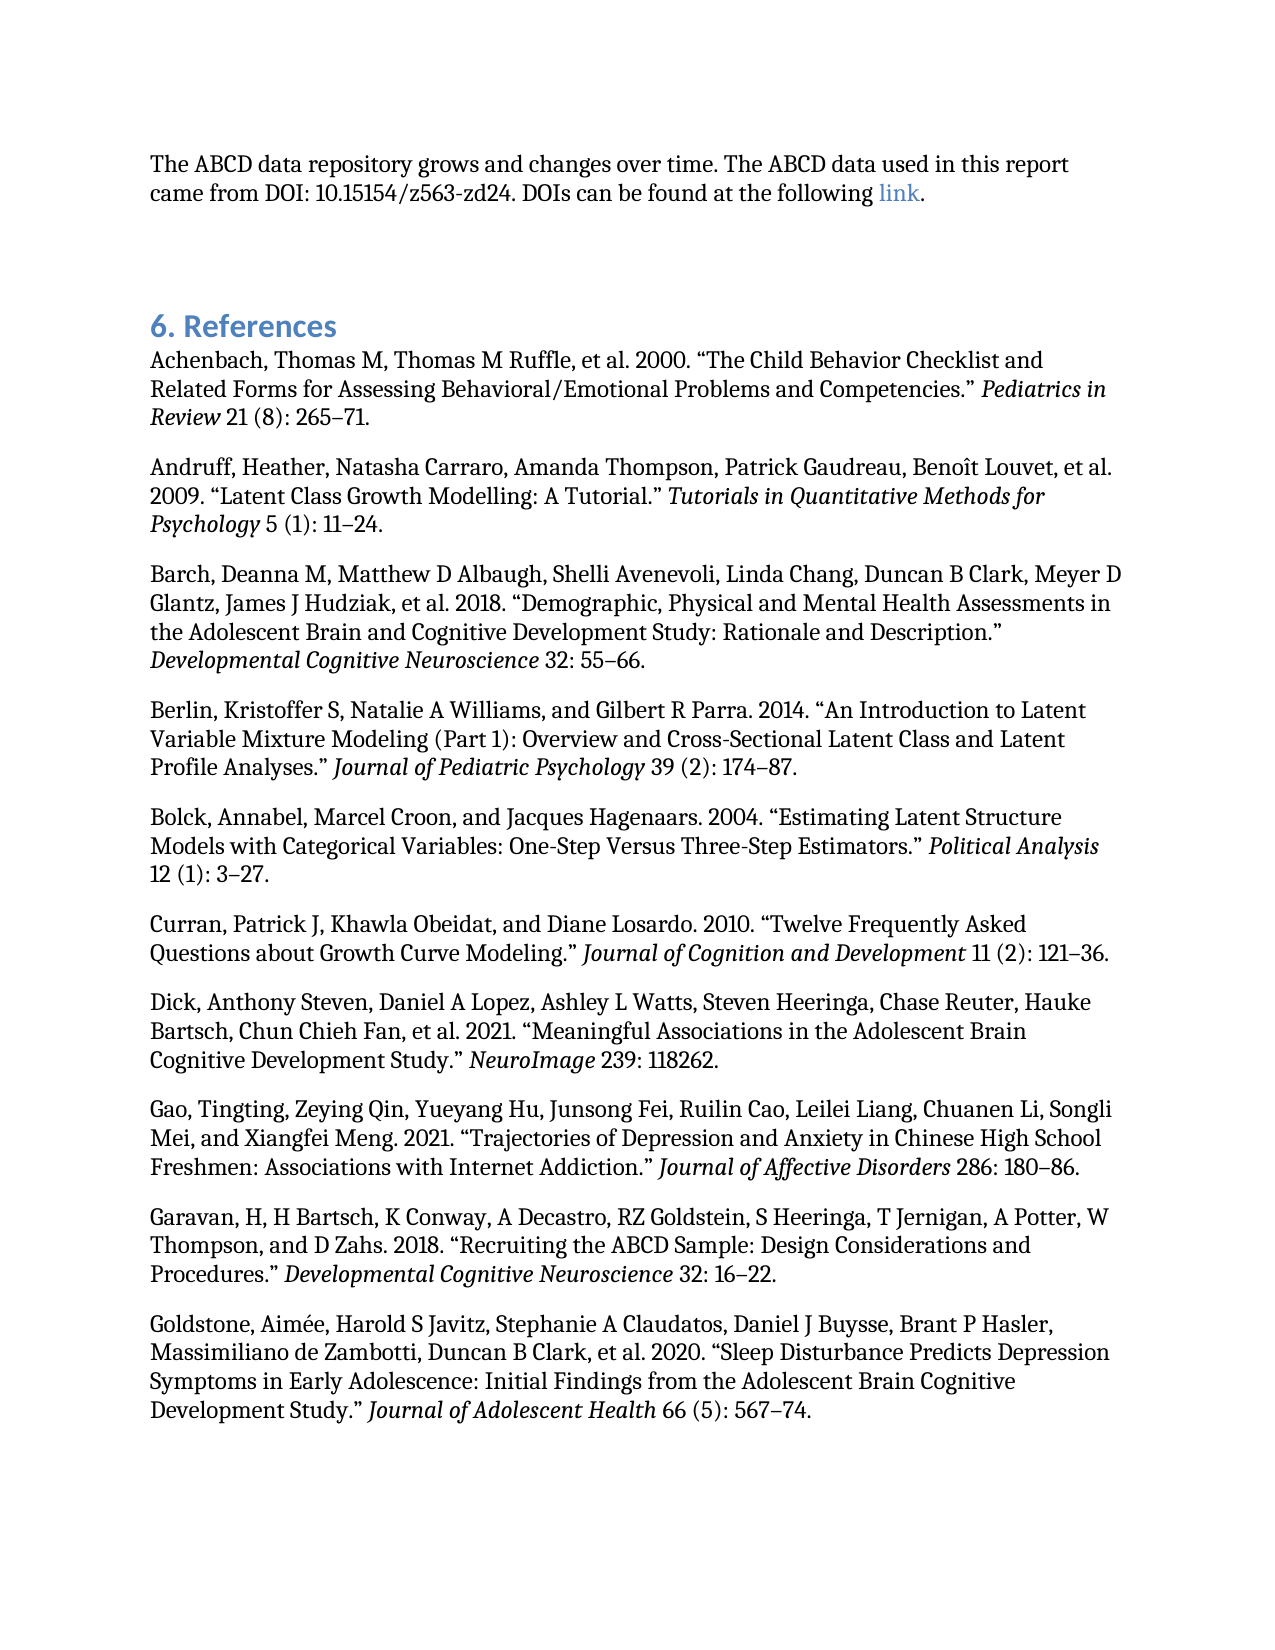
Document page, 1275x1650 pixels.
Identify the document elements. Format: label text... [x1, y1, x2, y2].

text Berlin, Kristoffer S, Natalie A Williams, and Gilbert R Parra. 2014. “An Introduction to Latent Variable Mixture Modeling (Part 1): Overview and Cross-Sectional Latent Class and Latent Profile Analyses.” Journal of Pediatric Psychology 39 (2): 174–87. [150, 696, 1125, 782]
text Barch, Deanna M, Matthew D Albaugh, Shelli Avenevoli, Linda Chang, Duncan B Clark, Meyer D Glantz, James J Hudziak, et al. 2018. “Demographic, Physical and Mental Health Assessments in the Adolescent Brain and Cognitive Development Study: Rationale and Description.” Developmental Cognitive Neuroscience 32: 55–66. [150, 560, 1125, 675]
text Achenbach, Thomas M, Thomas M Ruffle, et al. 2000. “The Child Behavior Checklist and Related Forms for Assessing Behavioral/Emotional Problems and Competencies.” Pediatrics in Review 21 (8): 265–71. [150, 346, 1125, 432]
text Garavan, H, H Bartsch, K Conway, A Decastro, RZ Goldstein, S Heeringa, T Jernigan, A Potter, W Thompson, and D Zahs. 2018. “Recruiting the ABCD Sample: Design Considerations and Procedures.” Developmental Cognitive Neuroscience 32: 16–22. [150, 1202, 1125, 1289]
text Curran, Patrick J, Khawla Obeidat, and Diane Losardo. 2010. “Twelve Frequently Asked Questions about Growth Curve Modeling.” Journal of Cognition and Development 11 (2): 121–36. [150, 910, 1125, 967]
text Gao, Tingting, Zeying Qin, Yueyang Hu, Junsong Fei, Ruilin Cao, Leilei Liang, Chuanen Li, Songli Mei, and Xiangfei Meng. 2021. “Trajectories of Depression and Anxiety in Chinese High School Freshmen: Associations with Internet Addiction.” Journal of Affective Disorders 286: 180–86. [150, 1095, 1125, 1182]
text The ABCD data repository grows and changes over time. The ABCD data used in this report came from DOI: 10.15154/z563-zd24. DOIs can be found at the following link. [150, 150, 1125, 207]
text Dick, Anthony Steven, Daniel A Lopez, Ashley L Watts, Steven Heeringa, Chase Reuter, Hauke Bartsch, Chun Chieh Fan, et al. 2021. “Meaningful Associations in the Adolescent Brain Cognitive Development Study.” NeuroImage 239: 118262. [150, 988, 1125, 1074]
text Andruff, Heather, Natasha Carraro, Amanda Thompson, Patrick Gaudreau, Benoı̂t Louvet, et al. 2009. “Latent Class Growth Modelling: A Tutorial.” Tutorials in Quantitative Methods for Psychology 5 (1): 11–24. [150, 453, 1125, 539]
text Bolck, Annabel, Marcel Croon, and Jacques Hagenaars. 2004. “Estimating Latent Structure Models with Categorical Variables: One-Step Versus Three-Step Estimators.” Political Analysis 12 (1): 3–27. [150, 803, 1125, 889]
text Goldstone, Aimée, Harold S Javitz, Stephanie A Claudatos, Daniel J Buysse, Brant P Hasler, Massimiliano de Zambotti, Duncan B Clark, et al. 2020. “Sleep Disturbance Predicts Depression Symptoms in Early Adolescence: Initial Findings from the Adolescent Brain Cognitive Development Study.” Journal of Adolescent Health 66 (5): 567–74. [150, 1309, 1125, 1424]
subtitle 6. References [150, 305, 1125, 346]
